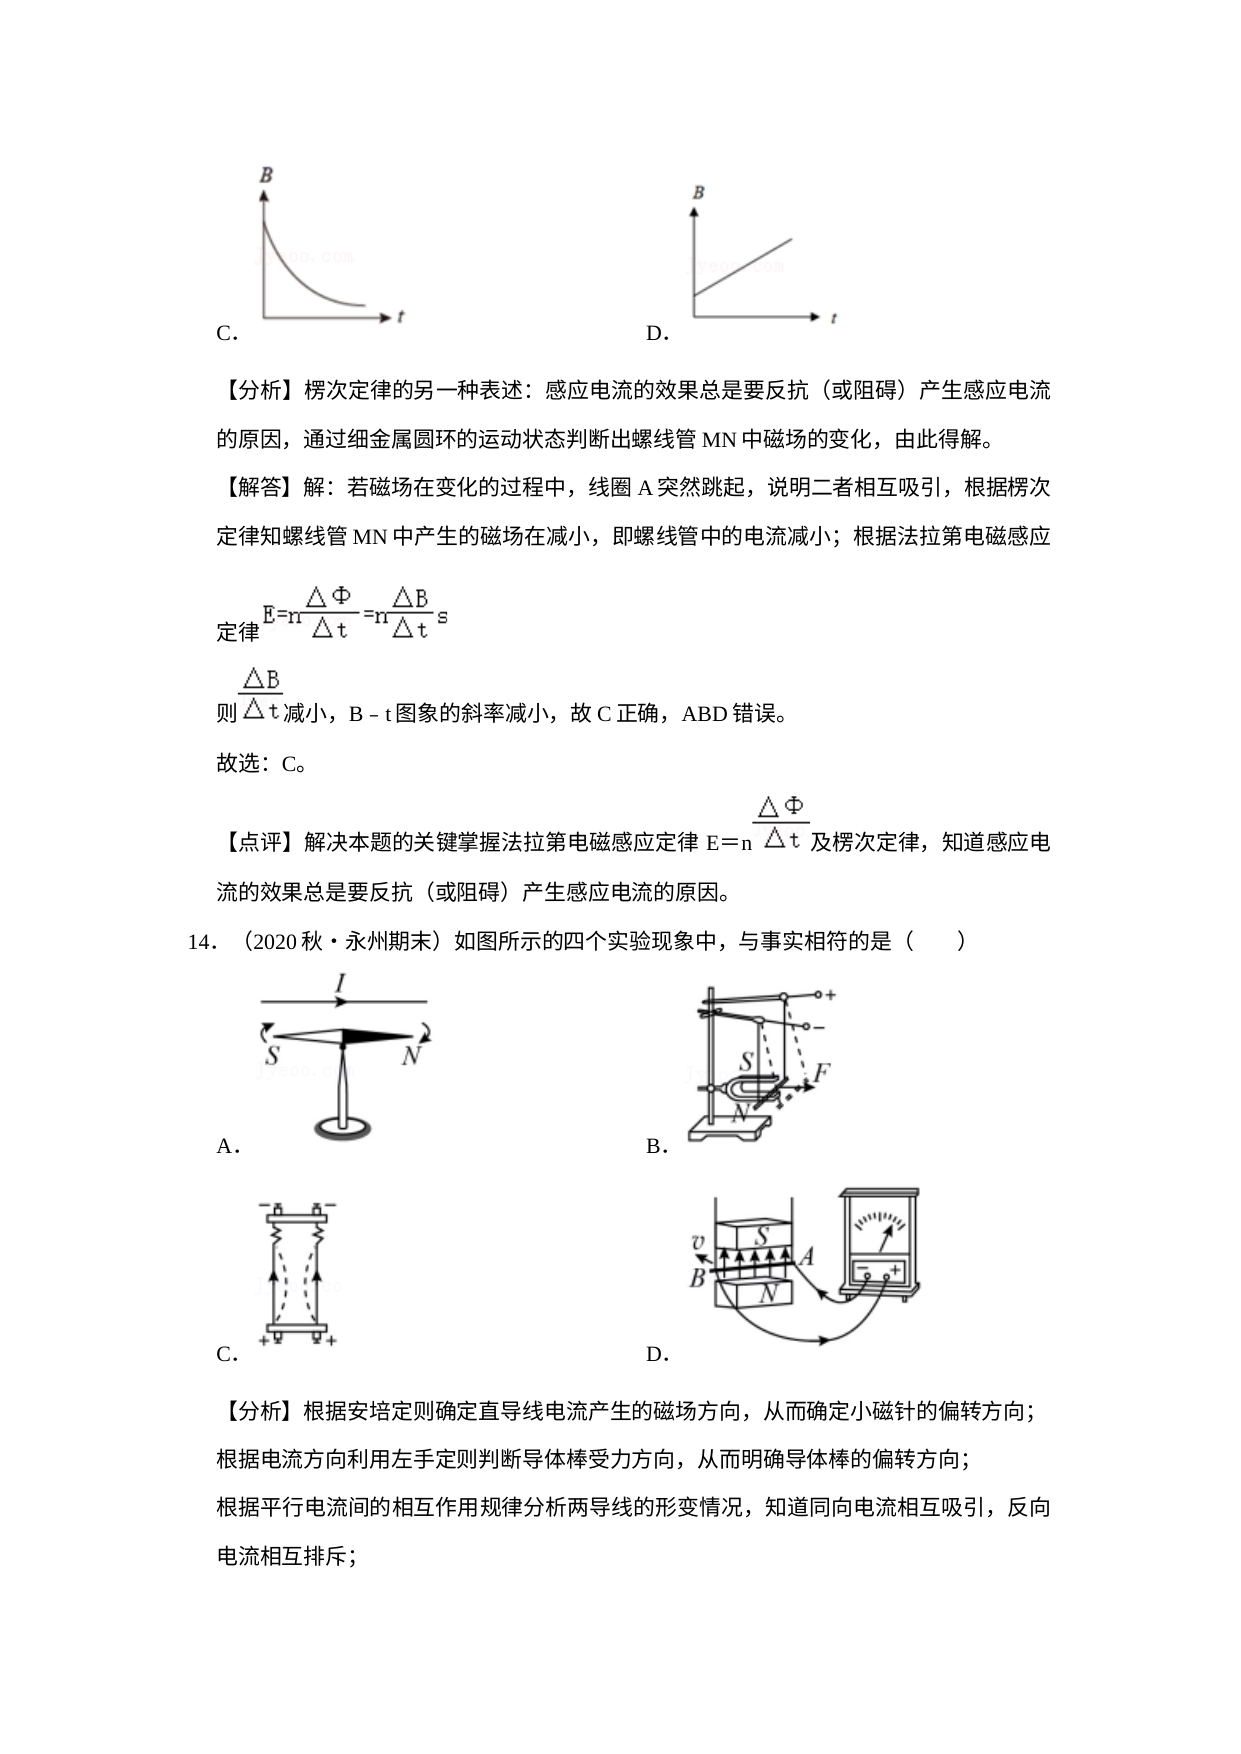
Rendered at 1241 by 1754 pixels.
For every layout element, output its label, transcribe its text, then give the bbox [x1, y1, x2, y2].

picture [259, 585, 448, 641]
picture [682, 981, 842, 1147]
text 14．（2020秋•永州期末）如图所示的四个实验现象中，与事实相符的是（ ） [187, 923, 1053, 956]
text 根据电流方向利用左手定则判断导体棒受力方向，从而明确导体棒的偏转方向； [216, 1442, 1053, 1474]
text 【分析】楞次定律的另一种表述：感应电流的效果总是要反抗（或阻碍）产生感应电流的原因，通过细金属圆环的运动状态判断出螺线管MN中磁场的变化，由此得解。 [216, 373, 1053, 454]
text 则减小，B﹣t图象的斜率减小，故C正确，ABD错误。 [216, 664, 1053, 729]
text 【分析】根据安培定则确定直导线电流产生的磁场方向，从而确定小磁针的偏转方向； [216, 1393, 1053, 1426]
text 故选：C。 [216, 745, 1053, 778]
picture [237, 666, 284, 722]
picture [253, 971, 437, 1147]
picture [752, 795, 810, 851]
text 【解答】解：若磁场在变化的过程中，线圈A突然跳起，说明二者相互吸引，根据楞次定律知螺线管MN中产生的磁场在减小，即螺线管中的电流减小；根据法拉第电磁感应定律 [216, 470, 1053, 649]
text 根据平行电流间的相互作用规律分析两导线的形变情况，知道同向电流相互吸引，反向电流相互排斥； [216, 1490, 1053, 1571]
picture [252, 1198, 342, 1352]
picture [683, 1182, 926, 1352]
text 【点评】解决本题的关键掌握法拉第电磁感应定律E＝n及楞次定律，知道感应电流的效果总是要反抗（或阻碍）产生感应电流的原因。 [216, 794, 1053, 907]
picture [683, 179, 843, 330]
picture [252, 162, 411, 330]
